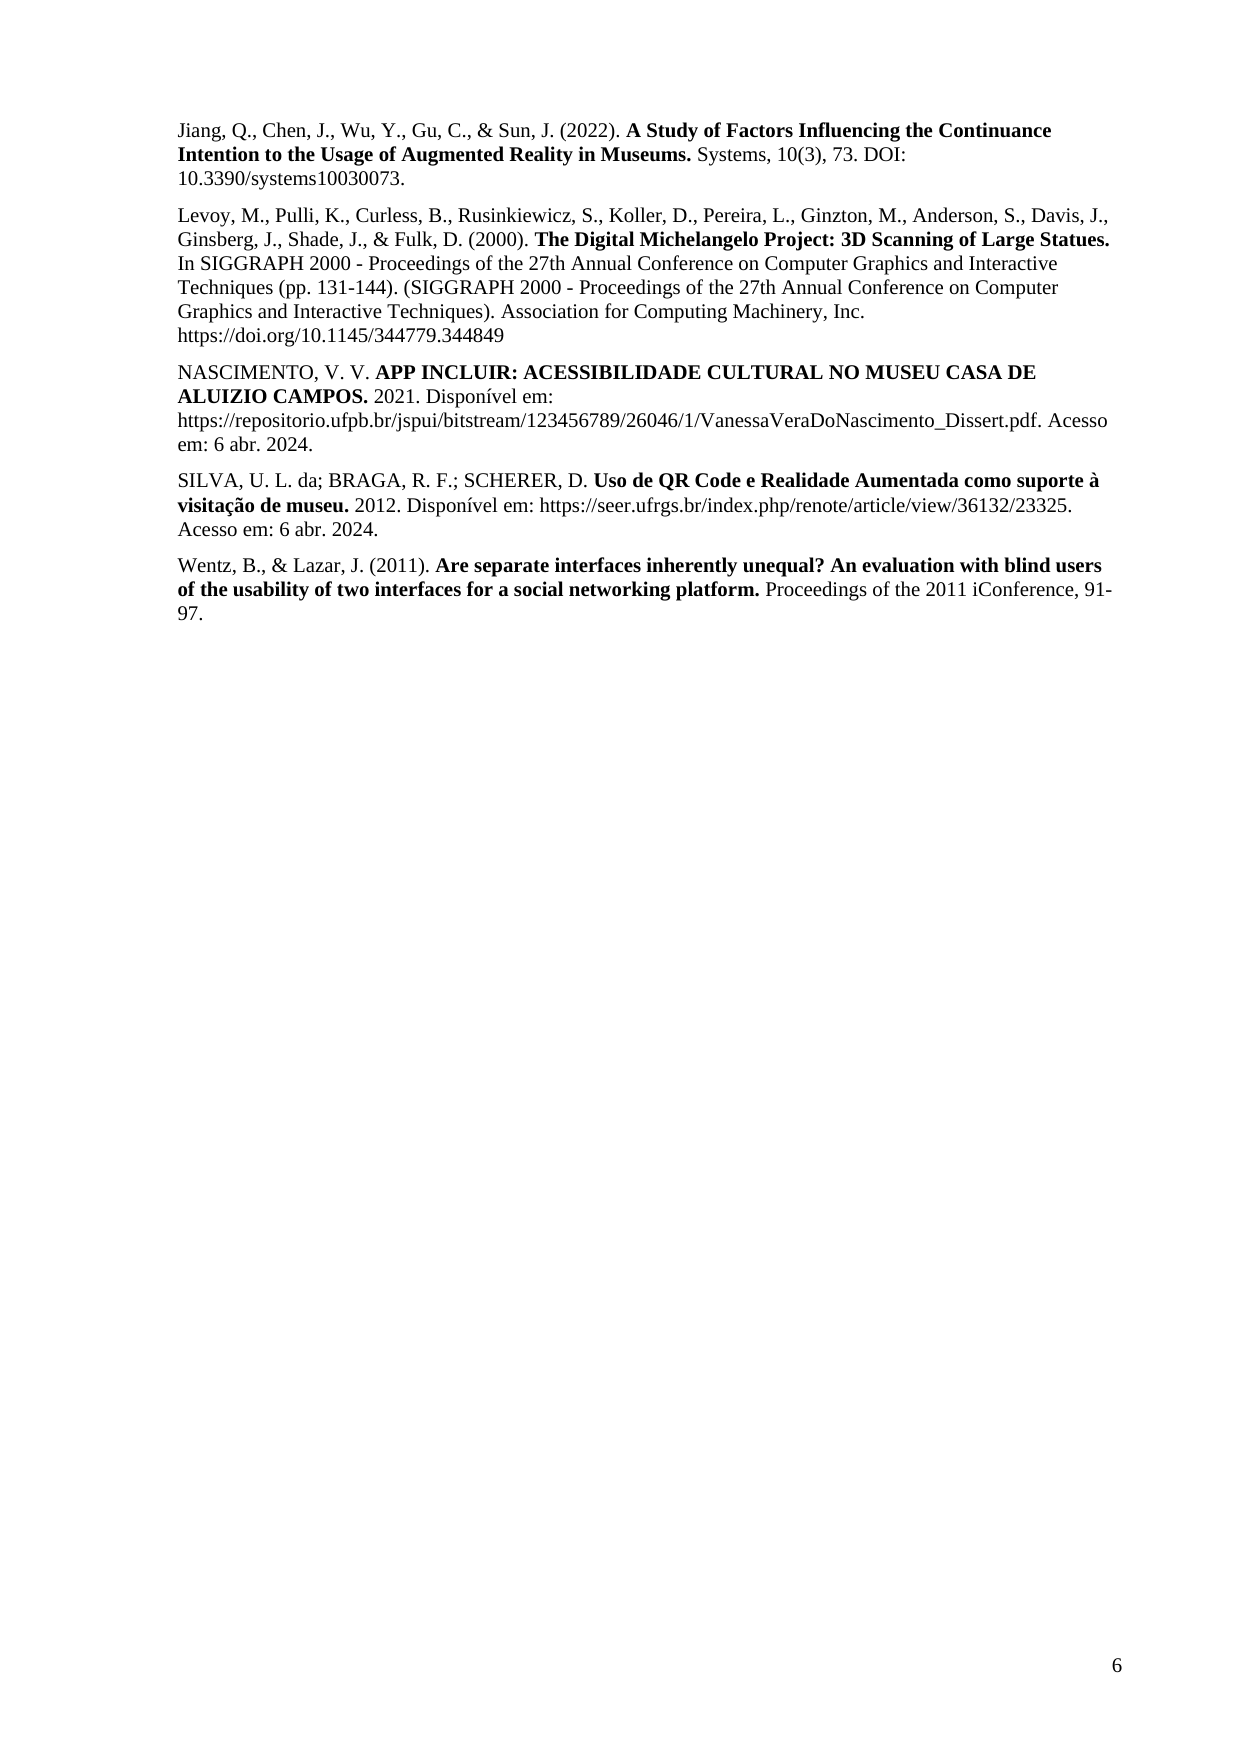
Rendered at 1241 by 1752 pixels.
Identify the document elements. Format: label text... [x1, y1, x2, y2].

text Jiang, Q., Chen, J., Wu, Y., Gu, C., & Sun, J. (2022). A Study of Factors Influencing the Continuance Intention to the Usage of Augmented Reality in Museums. Systems, 10(3), 73. DOI: 10.3390/systems10030073. [177, 118, 1122, 190]
text NASCIMENTO, V. V. APP INCLUIR: ACESSIBILIDADE CULTURAL NO MUSEU CASA DE ALUIZIO CAMPOS. 2021. Disponível em: https://repositorio.ufpb.br/jspui/bitstream/123456789/26046/1/VanessaVeraDoNascimento_Dissert.pdf. Acesso em: 6 abr. 2024. [177, 360, 1122, 456]
text SILVA, U. L. da; BRAGA, R. F.; SCHERER, D. Uso de QR Code e Realidade Aumentada como suporte à visitação de museu. 2012. Disponível em: https://seer.ufrgs.br/index.php/renote/article/view/36132/23325. Acesso em: 6 abr. 2024. [177, 468, 1122, 541]
text Levoy, M., Pulli, K., Curless, B., Rusinkiewicz, S., Koller, D., Pereira, L., Ginzton, M., Anderson, S., Davis, J., Ginsberg, J., Shade, J., & Fulk, D. (2000). The Digital Michelangelo Project: 3D Scanning of Large Statues. In SIGGRAPH 2000 - Proceedings of the 27th Annual Conference on Computer Graphics and Interactive Techniques (pp. 131-144). (SIGGRAPH 2000 - Proceedings of the 27th Annual Conference on Computer Graphics and Interactive Techniques). Association for Computing Machinery, Inc. https://doi.org/10.1145/344779.344849 [177, 203, 1122, 347]
text Wentz, B., & Lazar, J. (2011). Are separate interfaces inherently unequal? An evaluation with blind users of the usability of two interfaces for a social networking platform. Proceedings of the 2011 iConference, 91-97. [177, 553, 1122, 625]
